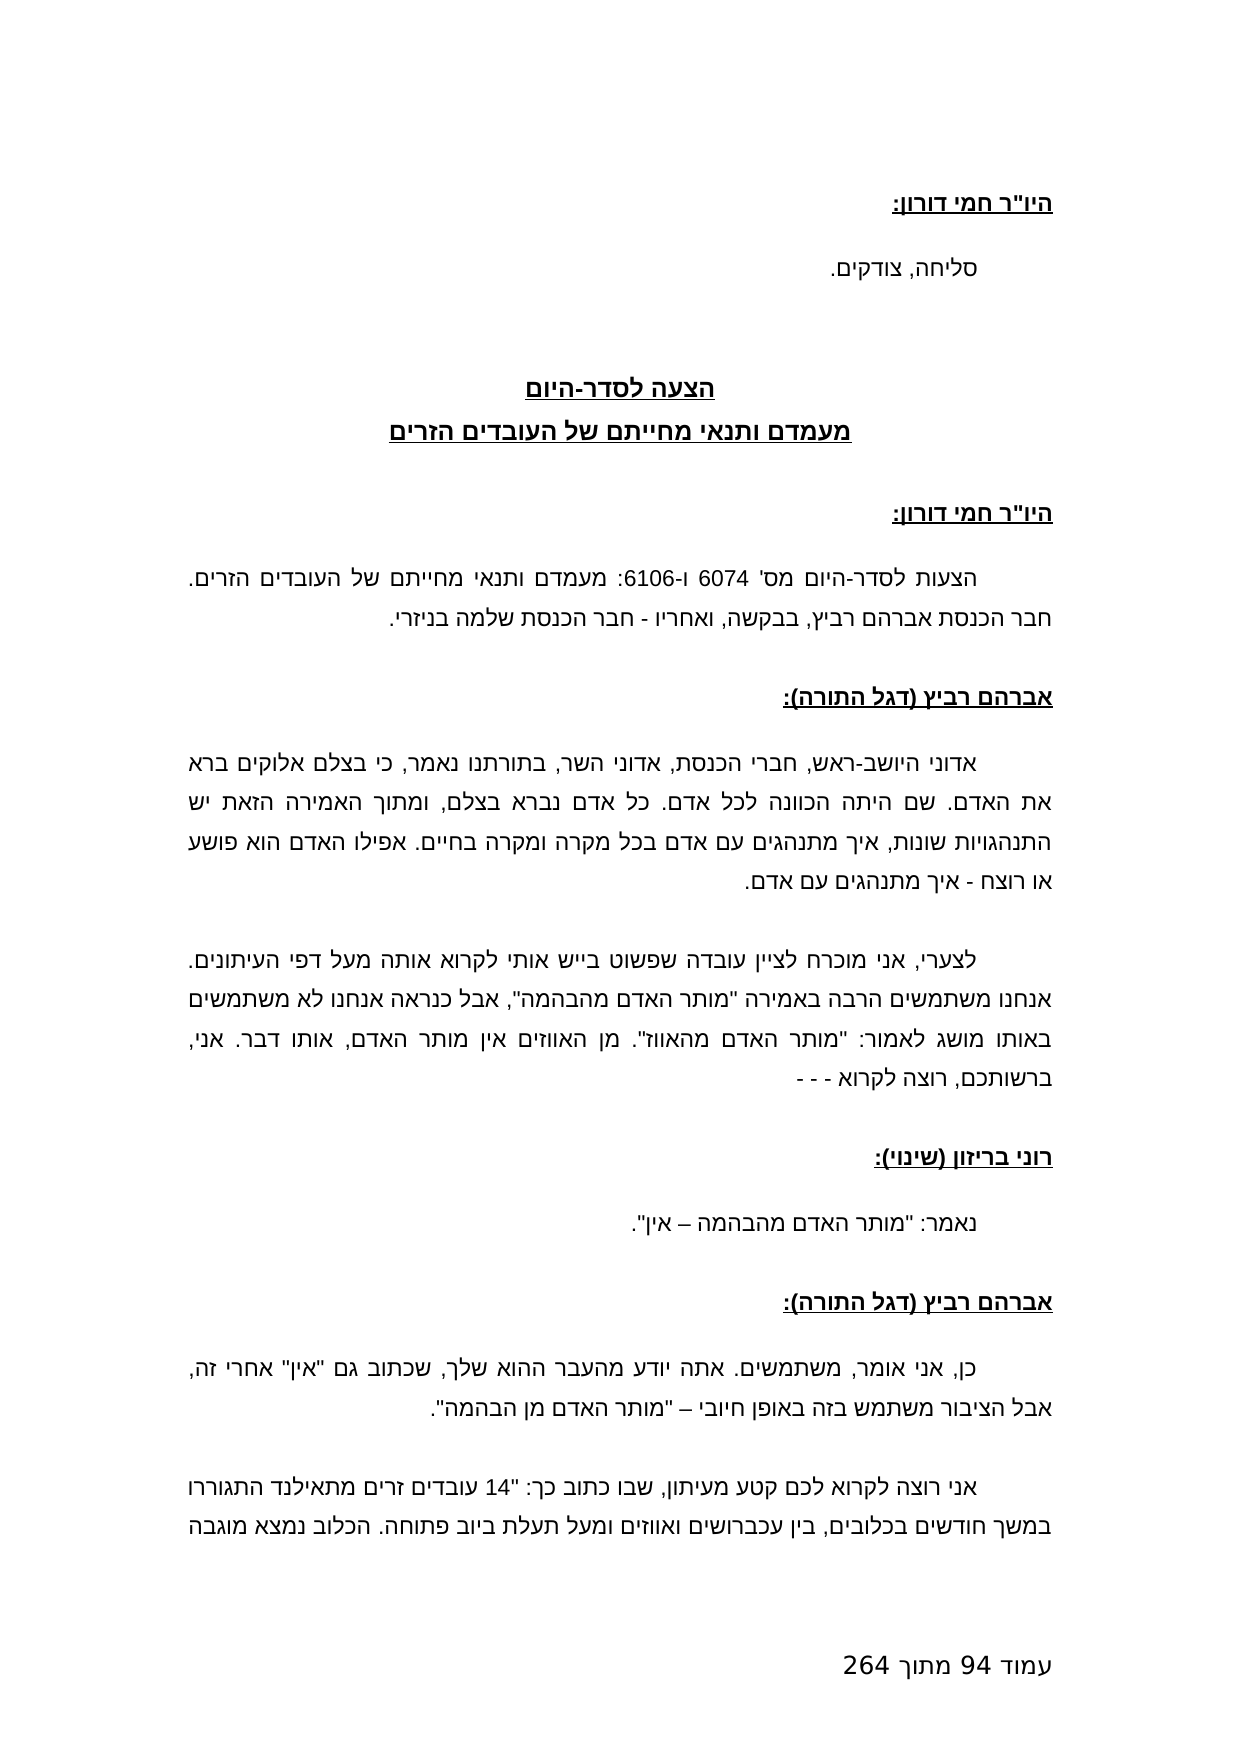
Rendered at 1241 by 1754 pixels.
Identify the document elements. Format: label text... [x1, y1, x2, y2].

text נאמר: "מותר האדם מהבהמה – אין". [187, 1210, 1053, 1237]
text אברהם רביץ (דגל התורה): [187, 1289, 1053, 1316]
text היו"ר חמי דורון: [187, 499, 1053, 526]
text לצערי, אני מוכרח לציין עובדה שפשוט בייש אותי לקרוא אותה מעל דפי העיתונים. אנחנו משתמשים הרבה באמירה "מותר האדם מהבהמה", אבל כנראה אנחנו לא משתמשים באותו מושג לאמור: "מותר האדם מהאווז". מן האווזים אין מותר האדם, אותו דבר. אני, ברשותכם, רוצה לקרוא - - - [187, 947, 1053, 1092]
text אברהם רביץ (דגל התורה): [187, 684, 1053, 710]
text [187, 1473, 1053, 1539]
text אדוני היושב-ראש, חברי הכנסת, אדוני השר, בתורתנו נאמר, כי בצלם אלוקים ברא את האדם. שם היתה הכוונה לכל אדם. כל אדם נברא בצלם, ומתוך האמירה הזאת יש התנהגויות שונות, איך מתנהגים עם אדם בכל מקרה ומקרה בחיים. אפילו האדם הוא פושע או רוצח - איך מתנהגים עם אדם. [187, 749, 1053, 894]
text סליחה, צודקים. [187, 255, 1053, 282]
text היו"ר חמי דורון: [187, 189, 1053, 216]
text הצעה לסדר-היום [187, 374, 1053, 402]
text הצעות לסדר-היום מס' 6074 ו-6106: מעמדם ותנאי מחייתם של העובדים הזרים. חבר הכנסת אברהם רביץ, בבקשה, ואחריו - חבר הכנסת שלמה בניזרי. [187, 565, 1053, 631]
text מעמדם ותנאי מחייתם של העובדים הזרים [187, 417, 1053, 446]
text כן, אני אומר, משתמשים. אתה יודע מהעבר ההוא שלך, שכתוב גם "אין" אחרי זה, אבל הציבור משתמש בזה באופן חיובי – "מותר האדם מן הבהמה". [187, 1355, 1053, 1421]
text רוני בריזון (שינוי): [187, 1144, 1053, 1171]
